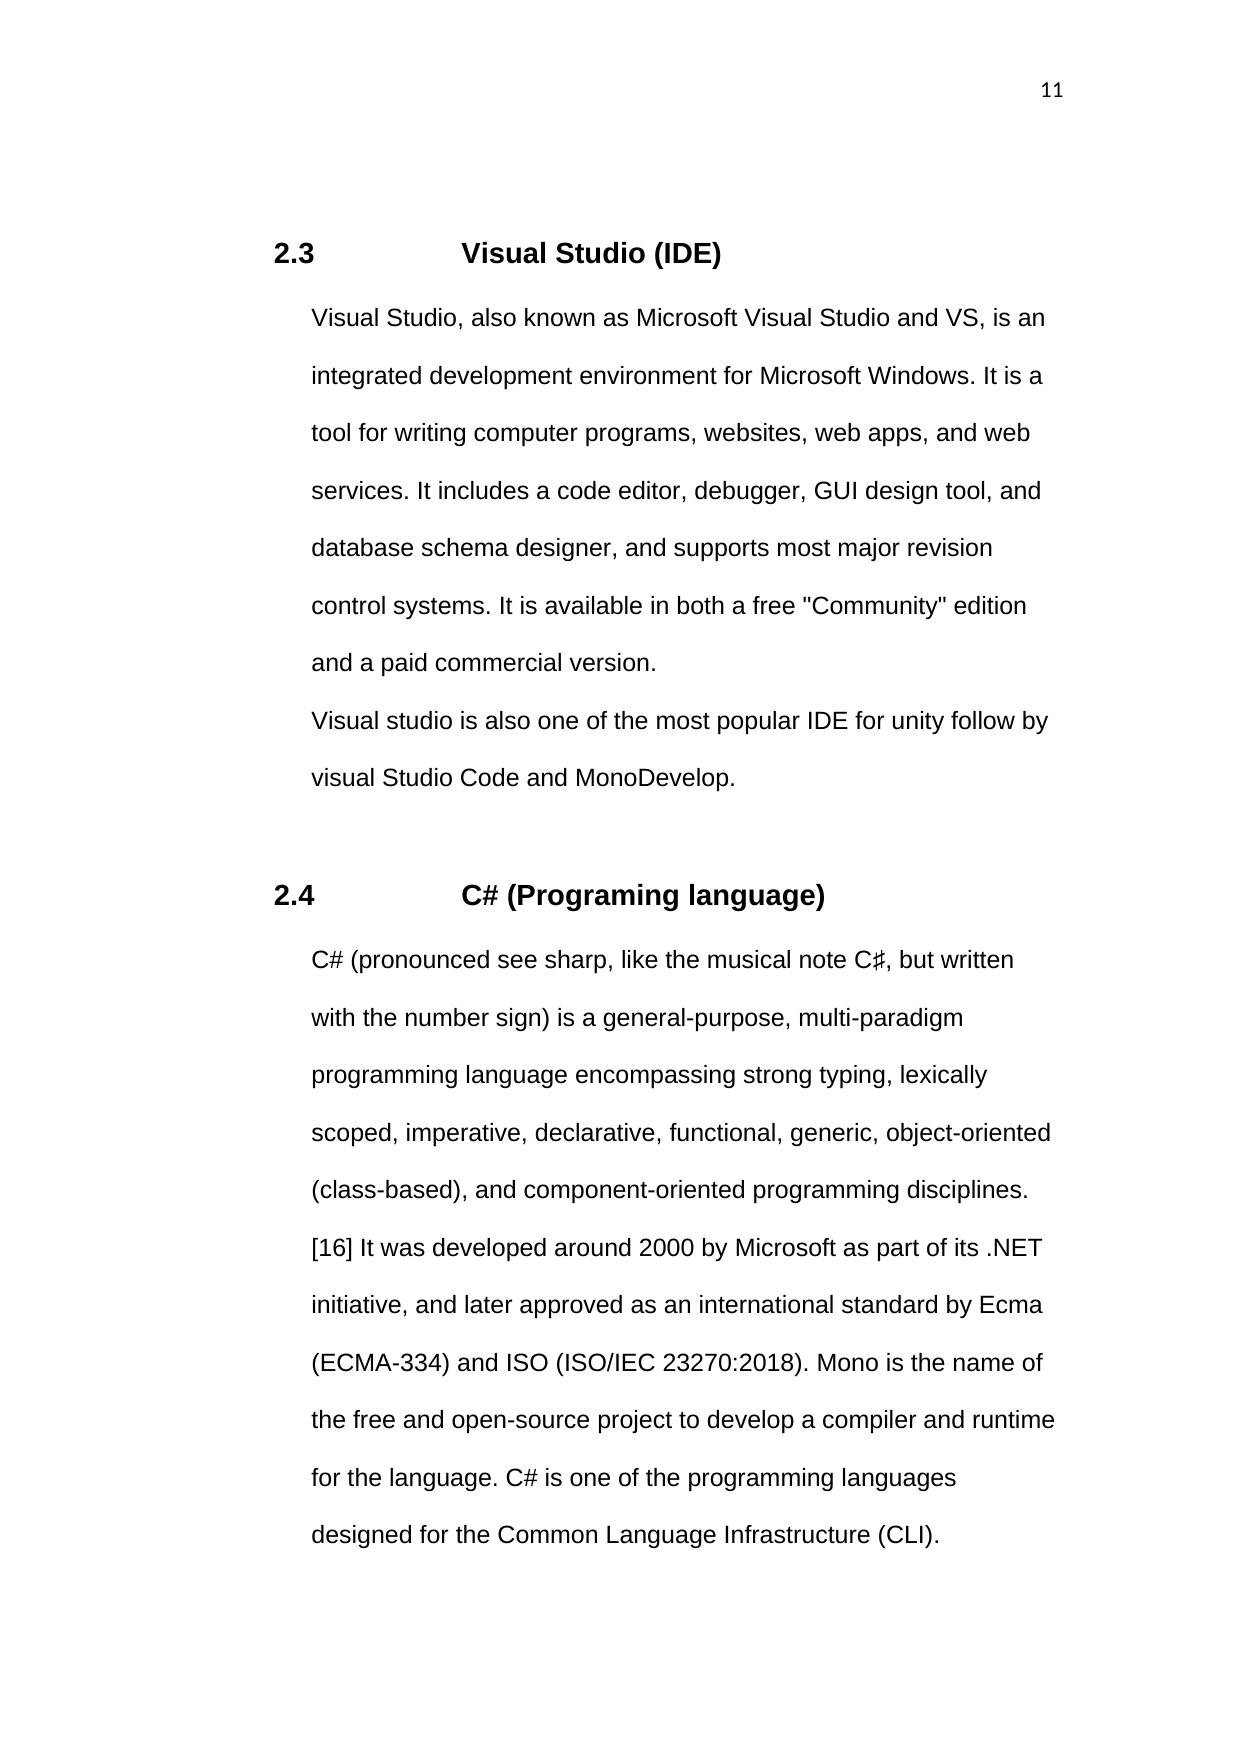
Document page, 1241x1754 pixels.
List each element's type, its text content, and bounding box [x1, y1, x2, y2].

text C# (pronounced see sharp, like the musical note C♯, but written with the number sign) is a general-purpose, multi-paradigm programming language encompassing strong typing, lexically scoped, imperative, declarative, functional, generic, object-oriented (class-based), and component-oriented programming disciplines.[16] It was developed around 2000 by Microsoft as part of its .NET initiative, and later approved as an international standard by Ecma (ECMA-334) and ISO (ISO/IEC 23270:2018). Mono is the name of the free and open-source project to develop a compiler and runtime for the language. C# is one of the programming languages designed for the Common Language Infrastructure (CLI). [311, 945, 1063, 1549]
text Visual Studio, also known as Microsoft Visual Studio and VS, is an integrated development environment for Microsoft Windows. It is a tool for writing computer programs, websites, web apps, and web services. It includes a code editor, debugger, GUI design tool, and database schema designer, and supports most major revision control systems. It is available in both a free "Community" edition and a paid commercial version. [311, 303, 1063, 677]
list C# (Programing language) [274, 878, 1063, 912]
text Visual studio is also one of the most popular IDE for unity follow by visual Studio Code and MonoDevelop. [311, 706, 1063, 792]
list Visual Studio (IDE) [274, 236, 1063, 270]
